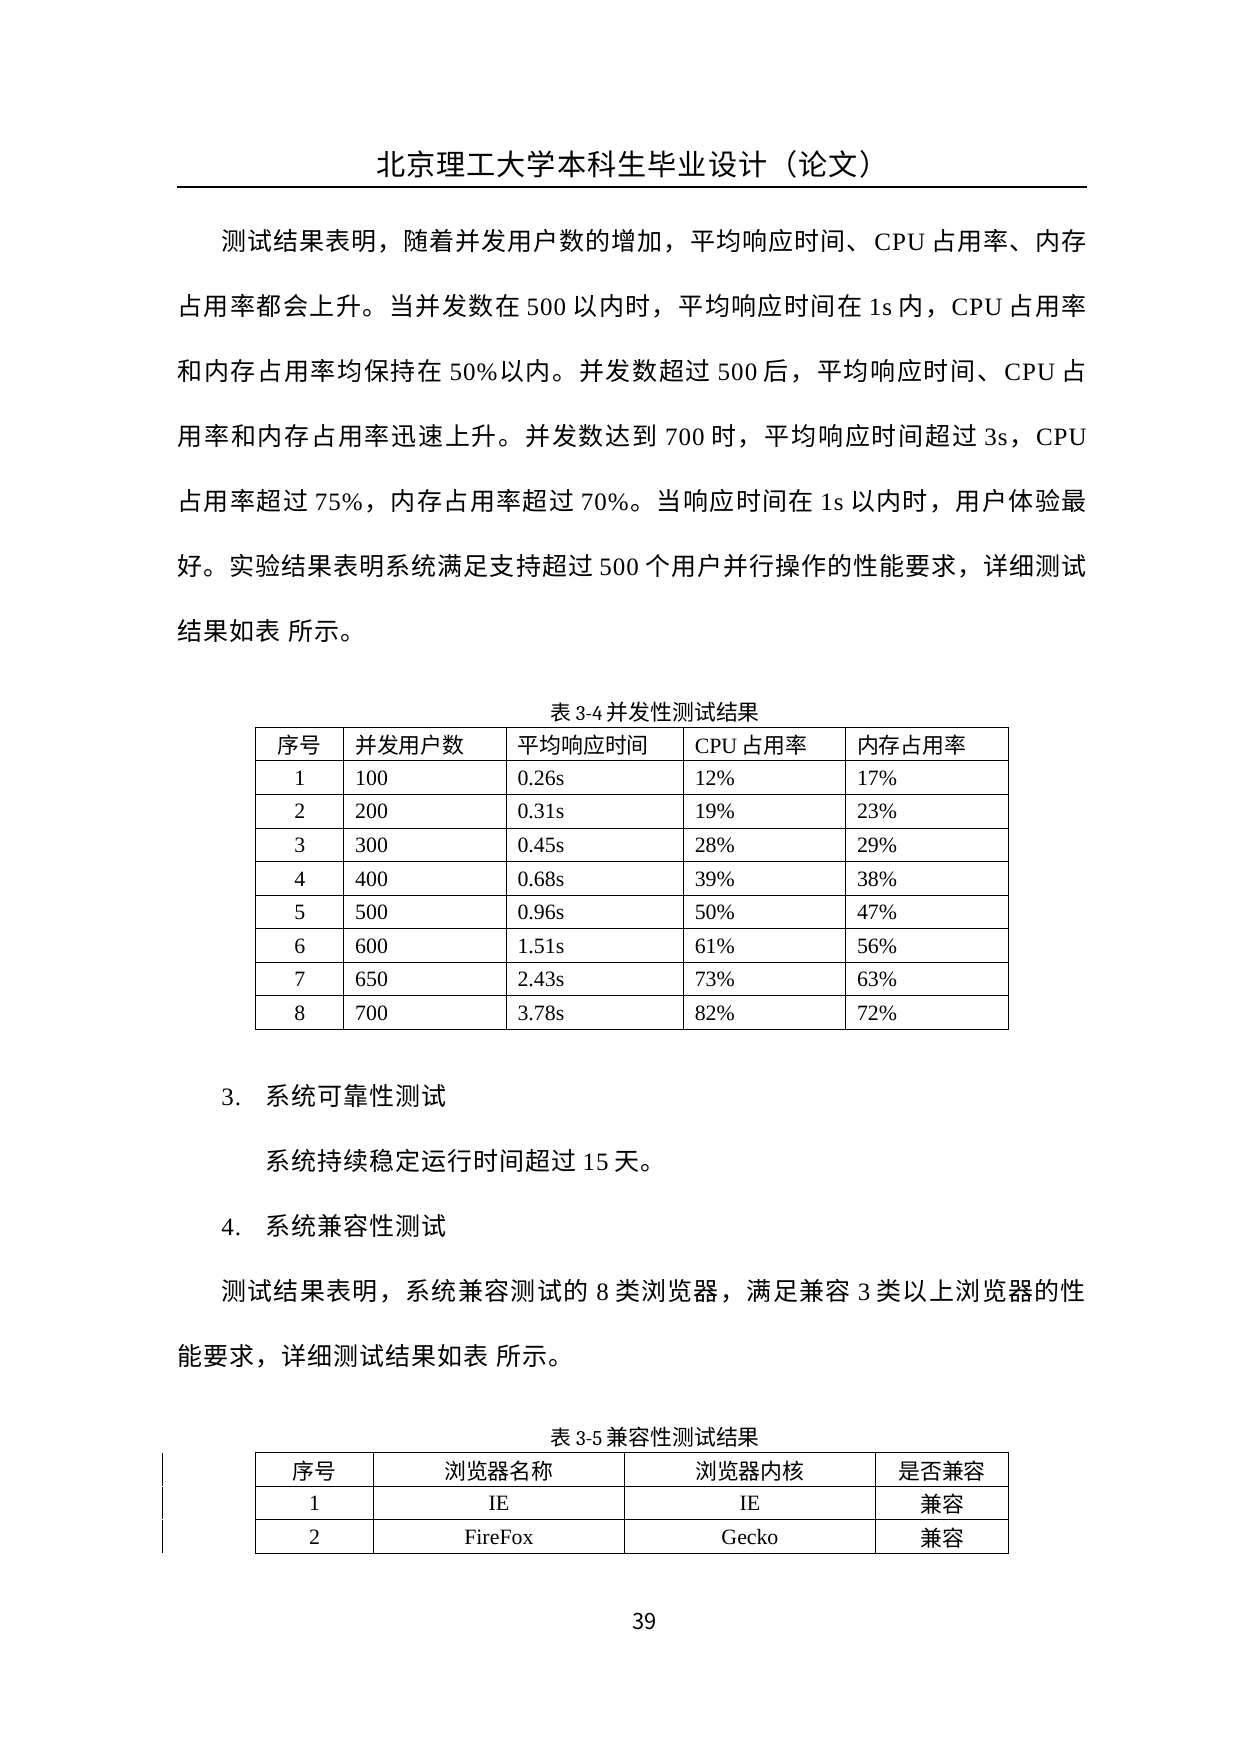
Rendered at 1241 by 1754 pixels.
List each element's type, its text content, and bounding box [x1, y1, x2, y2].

table_cell IE [374, 1487, 624, 1519]
table_cell 700 [344, 996, 506, 1029]
list 系统兼容性测试 [221, 1192, 1087, 1257]
table_header 是否兼容 [876, 1453, 1008, 1486]
table_cell 12% [684, 761, 845, 794]
text 系统持续稳定运行时间超过15天。 [265, 1127, 1087, 1192]
table_cell 300 [344, 829, 506, 861]
table_cell 400 [344, 862, 506, 894]
table_cell 56% [846, 929, 1008, 962]
table_cell 0.31s [507, 795, 683, 827]
table_header 浏览器名称 [374, 1453, 624, 1486]
table_cell 500 [344, 896, 506, 928]
table_cell 72% [846, 996, 1008, 1029]
table_cell 8 [256, 996, 343, 1029]
table_header 平均响应时间 [507, 728, 683, 760]
table_cell 1.51s [507, 929, 683, 962]
table_cell 39% [684, 862, 845, 894]
list 系统可靠性测试 [221, 1062, 1087, 1127]
table_cell 600 [344, 929, 506, 962]
table_cell 650 [344, 963, 506, 995]
table_cell 3 [256, 829, 343, 861]
table_cell 0.45s [507, 829, 683, 861]
table_cell 73% [684, 963, 845, 995]
table_header 内存占用率 [846, 728, 1008, 760]
table_cell 6 [256, 929, 343, 962]
table_cell 61% [684, 929, 845, 962]
table_cell 7 [256, 963, 343, 995]
table_cell 5 [256, 896, 343, 928]
text 测试结果表明，系统兼容测试的8类浏览器，满足兼容3类以上浏览器的性能要求，详细测试结果如表 3-5所示。 [177, 1257, 1087, 1387]
table_cell 0.68s [507, 862, 683, 894]
table_cell 2 [256, 795, 343, 827]
table_cell 1 [256, 1487, 373, 1519]
table_cell 19% [684, 795, 845, 827]
table_cell 1 [256, 761, 343, 794]
table_cell Gecko [625, 1520, 875, 1553]
table_cell 0.96s [507, 896, 683, 928]
table_cell 82% [684, 996, 845, 1029]
table_header 序号 [256, 728, 343, 760]
text 表 3-4并发性测试结果 [177, 694, 1087, 727]
table_cell 17% [846, 761, 1008, 794]
table_header CPU占用率 [684, 728, 845, 760]
table_cell 29% [846, 829, 1008, 861]
table_cell 3.78s [507, 996, 683, 1029]
table_cell 23% [846, 795, 1008, 827]
table_cell 兼容 [876, 1520, 1008, 1553]
table_cell 200 [344, 795, 506, 827]
table_cell 4 [256, 862, 343, 894]
table_cell 2.43s [507, 963, 683, 995]
table_cell 50% [684, 896, 845, 928]
table_header 序号 [256, 1453, 373, 1486]
table_cell IE [625, 1487, 875, 1519]
table_cell 63% [846, 963, 1008, 995]
table_cell 38% [846, 862, 1008, 894]
table_header 并发用户数 [344, 728, 506, 760]
table_cell 0.26s [507, 761, 683, 794]
table_cell 2 [256, 1520, 373, 1553]
table_cell 47% [846, 896, 1008, 928]
table_cell FireFox [374, 1520, 624, 1553]
table_cell 兼容 [876, 1487, 1008, 1519]
table_cell 100 [344, 761, 506, 794]
table_header 浏览器内核 [625, 1453, 875, 1486]
text 测试结果表明，随着并发用户数的增加，平均响应时间、CPU占用率、内存占用率都会上升。当并发数在500以内时，平均响应时间在1s内，CPU占用率和内存占用率均保持在50%以内。并发数超过500后，平均响应时间、CPU占用率和内存占用率迅速上升。并发数达到700时，平均响应时间超过3s，CPU占用率超过75%，内存占用率超过70%。当响应时间在1s以内时，用户体验最好。实验结果表明系统满足支持超过500个用户并行操作的性能要求，详细测试结果如表 4-4所示。 [177, 207, 1087, 662]
table_cell 28% [684, 829, 845, 861]
text 表 3-5兼容性测试结果 [177, 1420, 1087, 1452]
